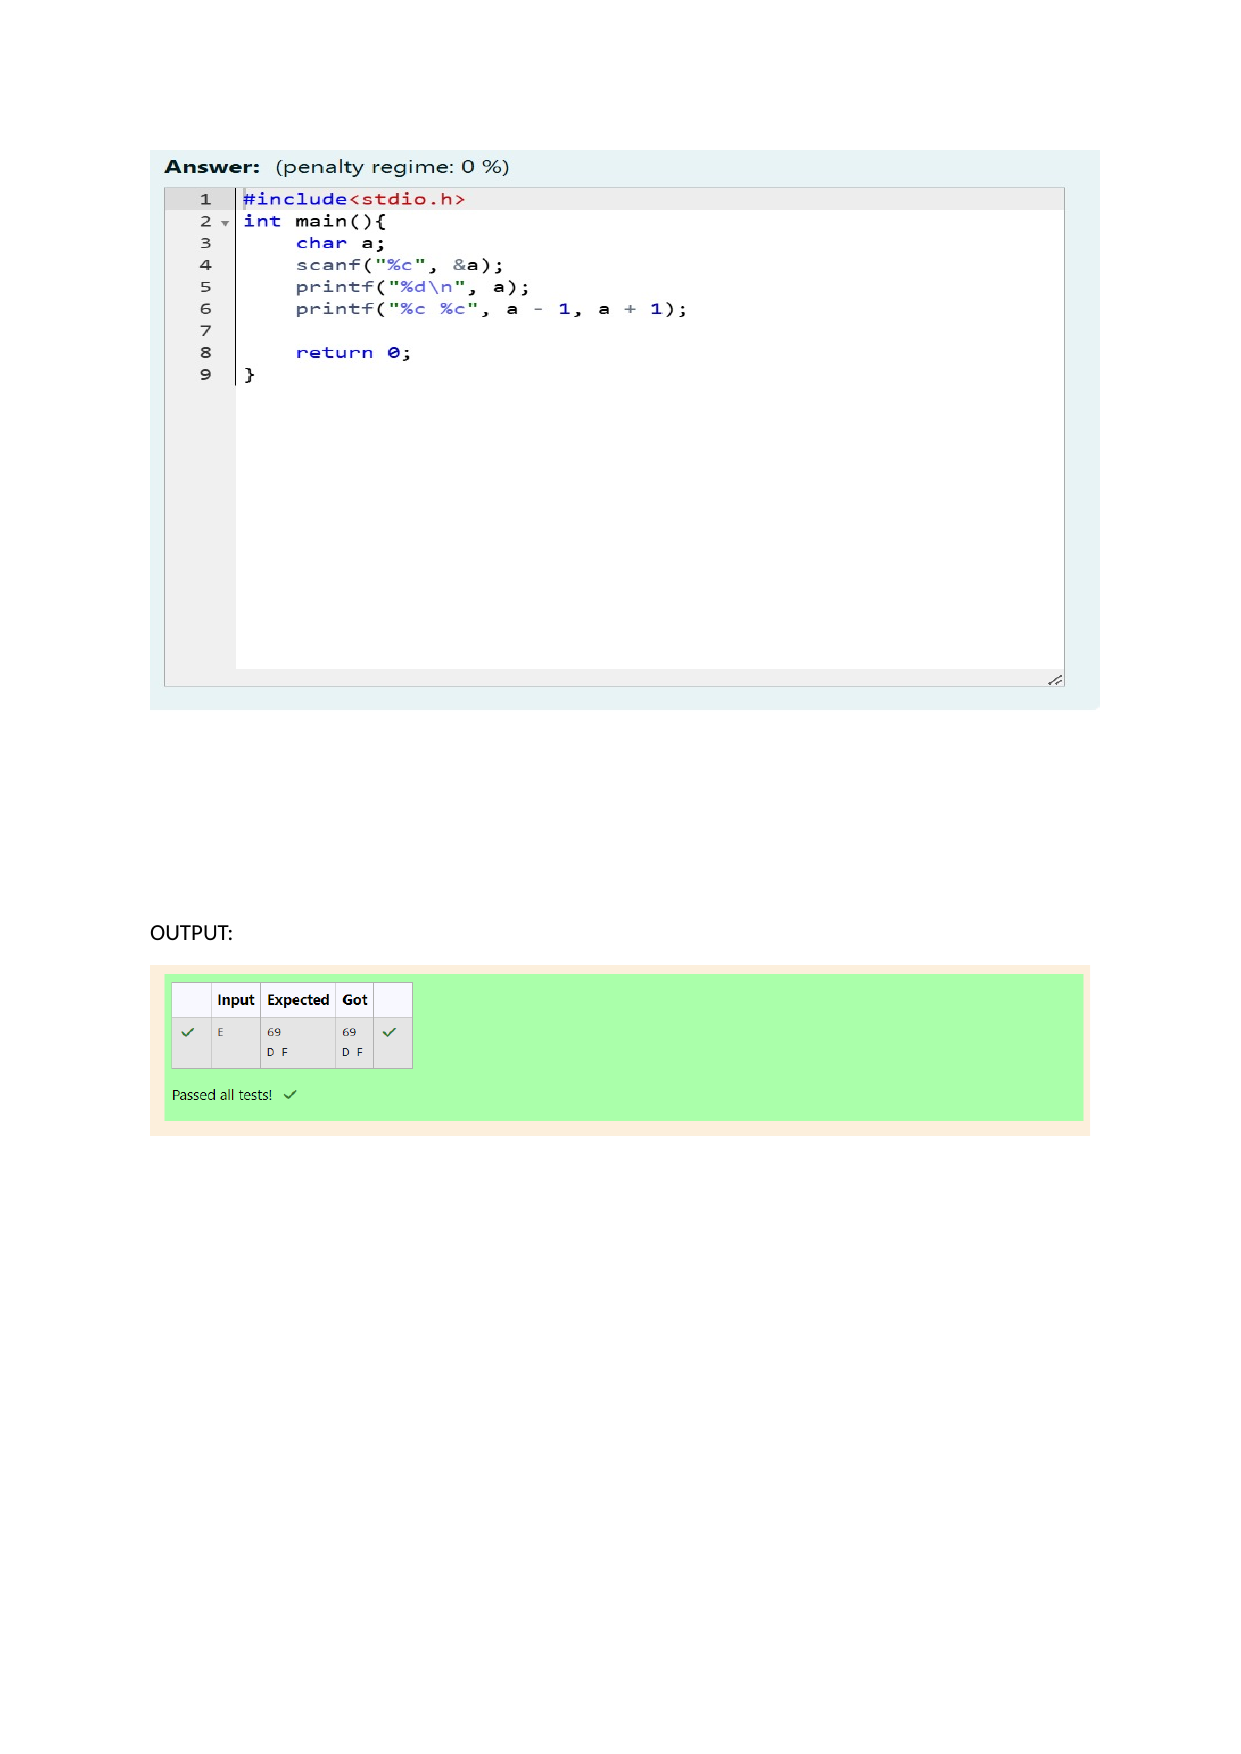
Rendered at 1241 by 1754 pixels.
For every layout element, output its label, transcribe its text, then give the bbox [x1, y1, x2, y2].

text OUTPUT: [150, 918, 1090, 946]
picture [150, 965, 1091, 1136]
